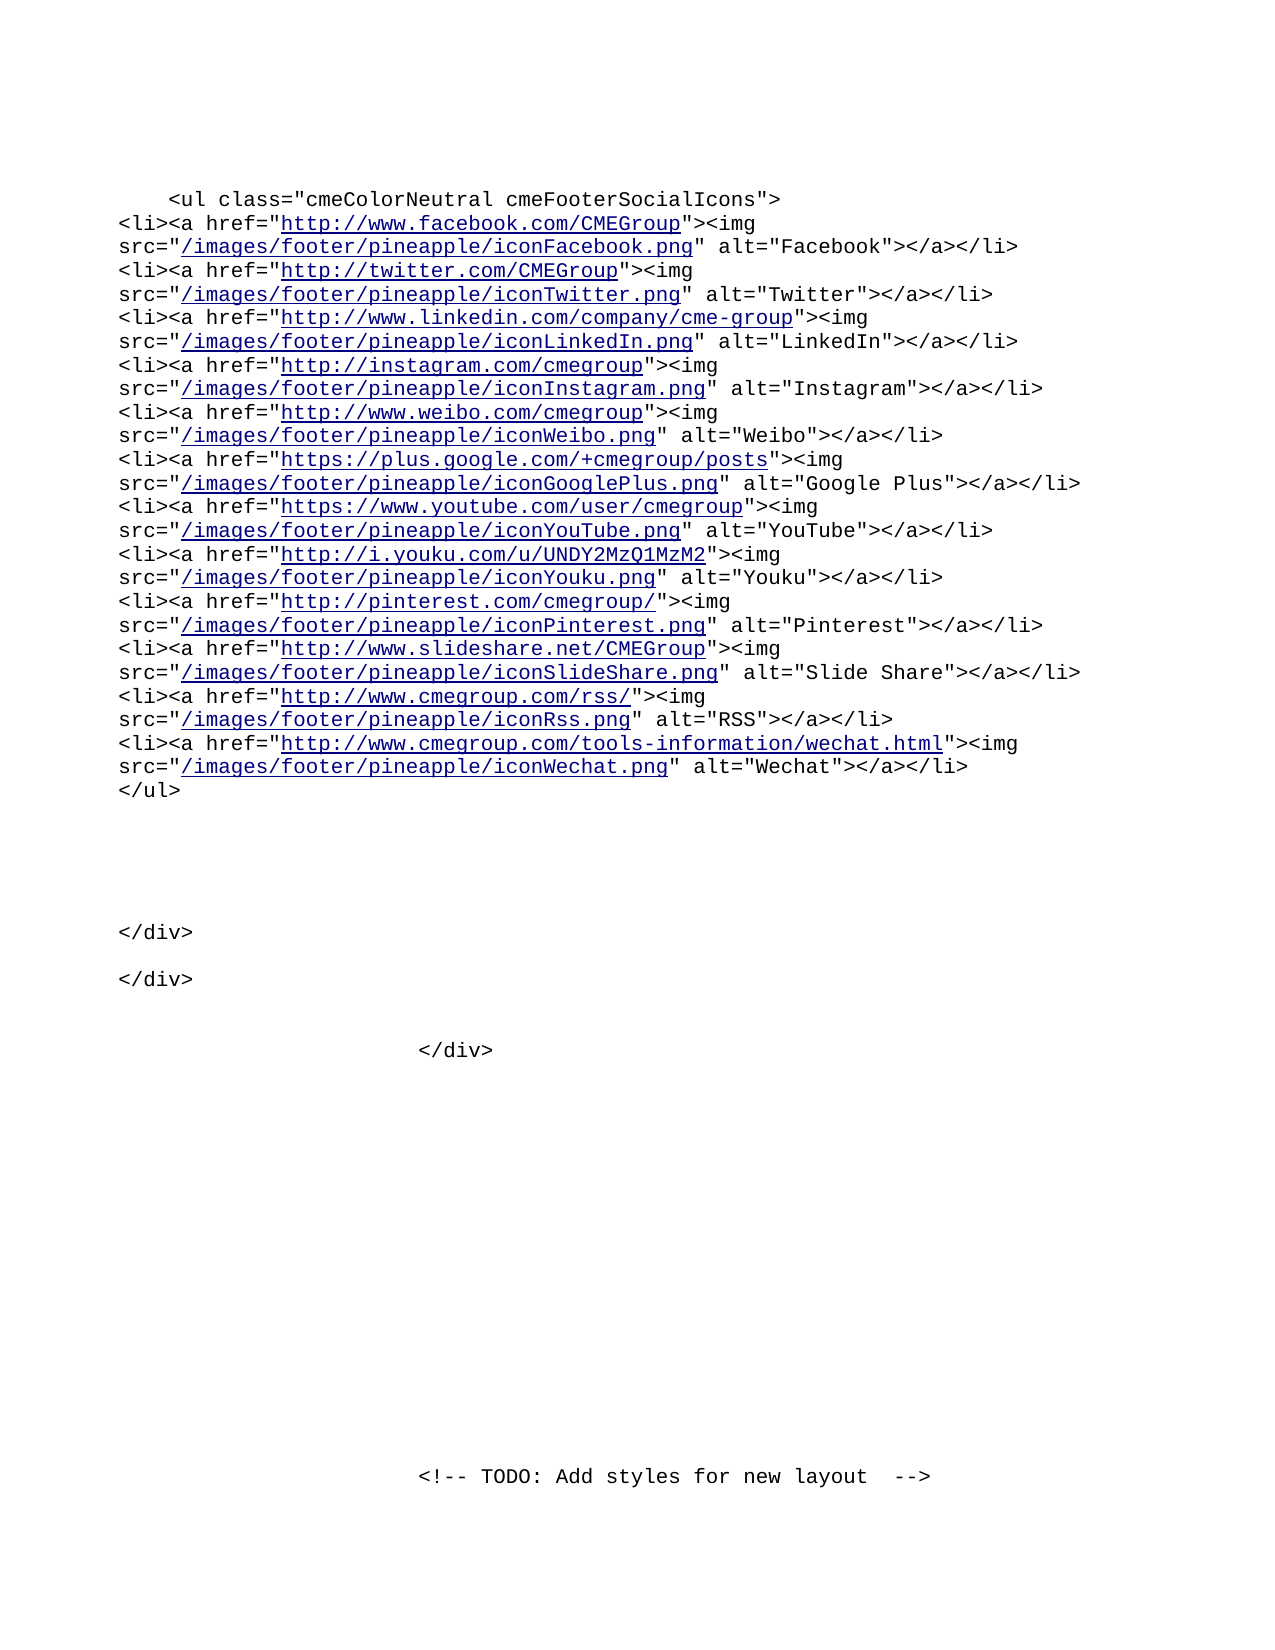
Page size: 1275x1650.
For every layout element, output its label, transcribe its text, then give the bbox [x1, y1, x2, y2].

text </div> [118, 969, 1157, 993]
text <li><a href="http://pinterest.com/cmegroup/"><img src="/images/footer/pineapple/iconPinterest.png" alt="Pinterest"></a></li> [118, 591, 1157, 638]
text <li><a href="http://i.youku.com/u/UNDY2MzQ1MzM2"><img src="/images/footer/pineapple/iconYouku.png" alt="Youku"></a></li> [118, 544, 1157, 591]
text </div> [118, 922, 1157, 946]
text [118, 1466, 1157, 1489]
text <li><a href="http://twitter.com/CMEGroup"><img src="/images/footer/pineapple/iconTwitter.png" alt="Twitter"></a></li> [118, 260, 1157, 307]
text </div> [118, 1040, 1157, 1064]
text <li><a href="https://www.youtube.com/user/cmegroup"><img src="/images/footer/pineapple/iconYouTube.png" alt="YouTube"></a></li> [118, 496, 1157, 544]
text </ul> [118, 780, 1157, 804]
text <li><a href="http://www.weibo.com/cmegroup"><img src="/images/footer/pineapple/iconWeibo.png" alt="Weibo"></a></li> [118, 402, 1157, 449]
text <li><a href="http://www.slideshare.net/CMEGroup"><img src="/images/footer/pineapple/iconSlideShare.png" alt="Slide Share"></a></li> [118, 638, 1157, 686]
text <li><a href="http://www.cmegroup.com/rss/"><img src="/images/footer/pineapple/iconRss.png" alt="RSS"></a></li> [118, 686, 1157, 733]
text <li><a href="http://instagram.com/cmegroup"><img src="/images/footer/pineapple/iconInstagram.png" alt="Instagram"></a></li> [118, 354, 1157, 402]
text <ul class="cmeColorNeutral cmeFooterSocialIcons"> [118, 189, 1157, 213]
text <li><a href="http://www.cmegroup.com/tools-information/wechat.html"><img src="/images/footer/pineapple/iconWechat.png" alt="Wechat"></a></li> [118, 733, 1157, 780]
text <li><a href="http://www.linkedin.com/company/cme-group"><img src="/images/footer/pineapple/iconLinkedIn.png" alt="LinkedIn"></a></li> [118, 307, 1157, 354]
text <li><a href="http://www.facebook.com/CMEGroup"><img src="/images/footer/pineapple/iconFacebook.png" alt="Facebook"></a></li> [118, 213, 1157, 260]
text <li><a href="https://plus.google.com/+cmegroup/posts"><img src="/images/footer/pineapple/iconGooglePlus.png" alt="Google Plus"></a></li> [118, 449, 1157, 496]
